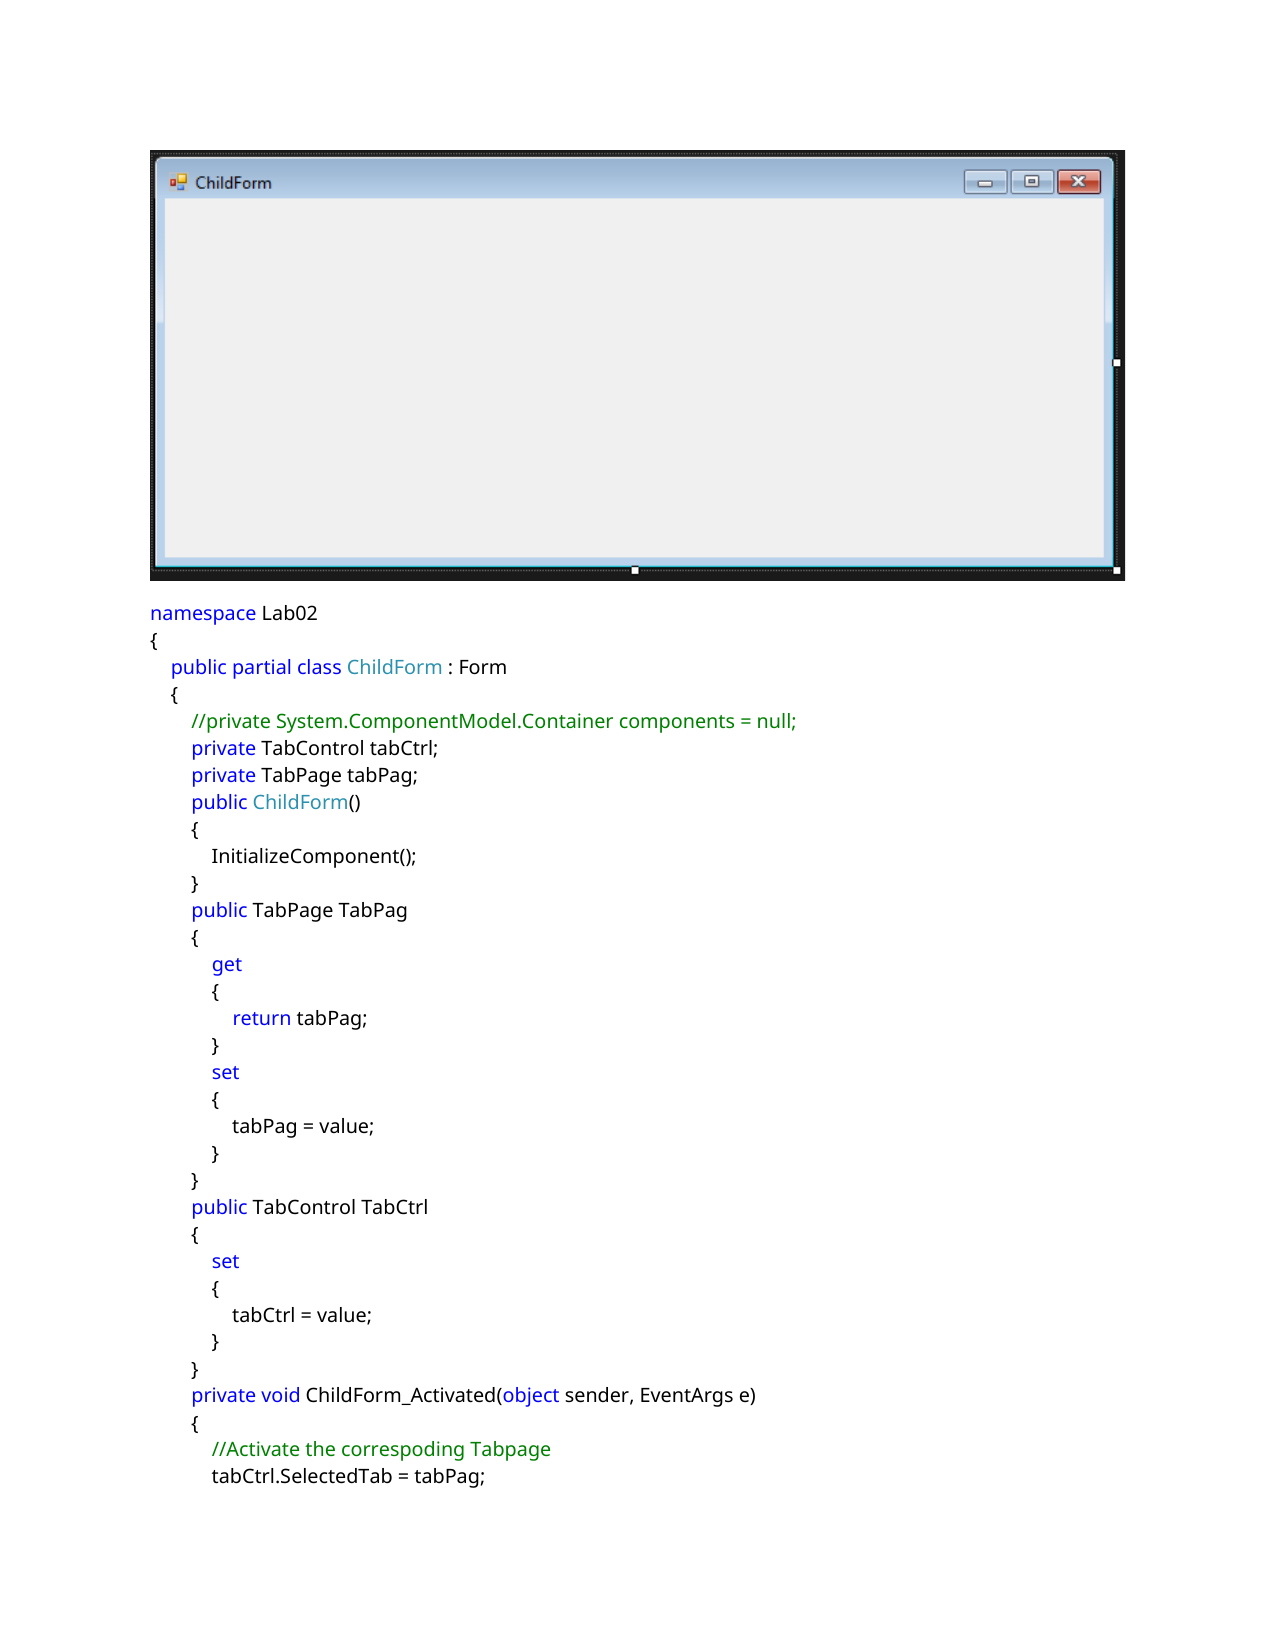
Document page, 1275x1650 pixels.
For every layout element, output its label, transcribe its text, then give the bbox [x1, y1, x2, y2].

text private TabPage tabPag; [150, 761, 1125, 788]
text public TabControl TabCtrl [150, 1193, 1125, 1220]
text return tabPag; [150, 1004, 1125, 1031]
picture [150, 150, 1125, 581]
text set [150, 1247, 1125, 1274]
text } [150, 1031, 1125, 1058]
text public ChildForm() [150, 788, 1125, 815]
text public TabPage TabPag [150, 896, 1125, 923]
text } [150, 1355, 1125, 1382]
text public partial class ChildForm : Form [150, 653, 1125, 680]
text } [150, 1328, 1125, 1355]
text private TabControl tabCtrl; [150, 734, 1125, 761]
text { [150, 680, 1125, 707]
text { [150, 626, 1125, 653]
text } [150, 1166, 1125, 1193]
text namespace Lab02 [150, 599, 1125, 626]
text } [150, 1139, 1125, 1166]
text InitializeComponent(); [150, 842, 1125, 869]
text //Activate the correspoding Tabpage [150, 1436, 1125, 1463]
text { [150, 1274, 1125, 1301]
text { [150, 815, 1125, 842]
text { [150, 1409, 1125, 1436]
text tabCtrl = value; [150, 1301, 1125, 1328]
text get [150, 950, 1125, 977]
text { [150, 923, 1125, 950]
text { [150, 1085, 1125, 1112]
text set [150, 1058, 1125, 1085]
text tabPag = value; [150, 1112, 1125, 1139]
text { [150, 977, 1125, 1004]
text //private System.ComponentModel.Container components = null; [150, 707, 1125, 734]
text } [150, 869, 1125, 896]
text tabCtrl.SelectedTab = tabPag; [150, 1463, 1125, 1490]
text private void ChildForm_Activated(object sender, EventArgs e) [150, 1382, 1125, 1409]
text { [150, 1220, 1125, 1247]
